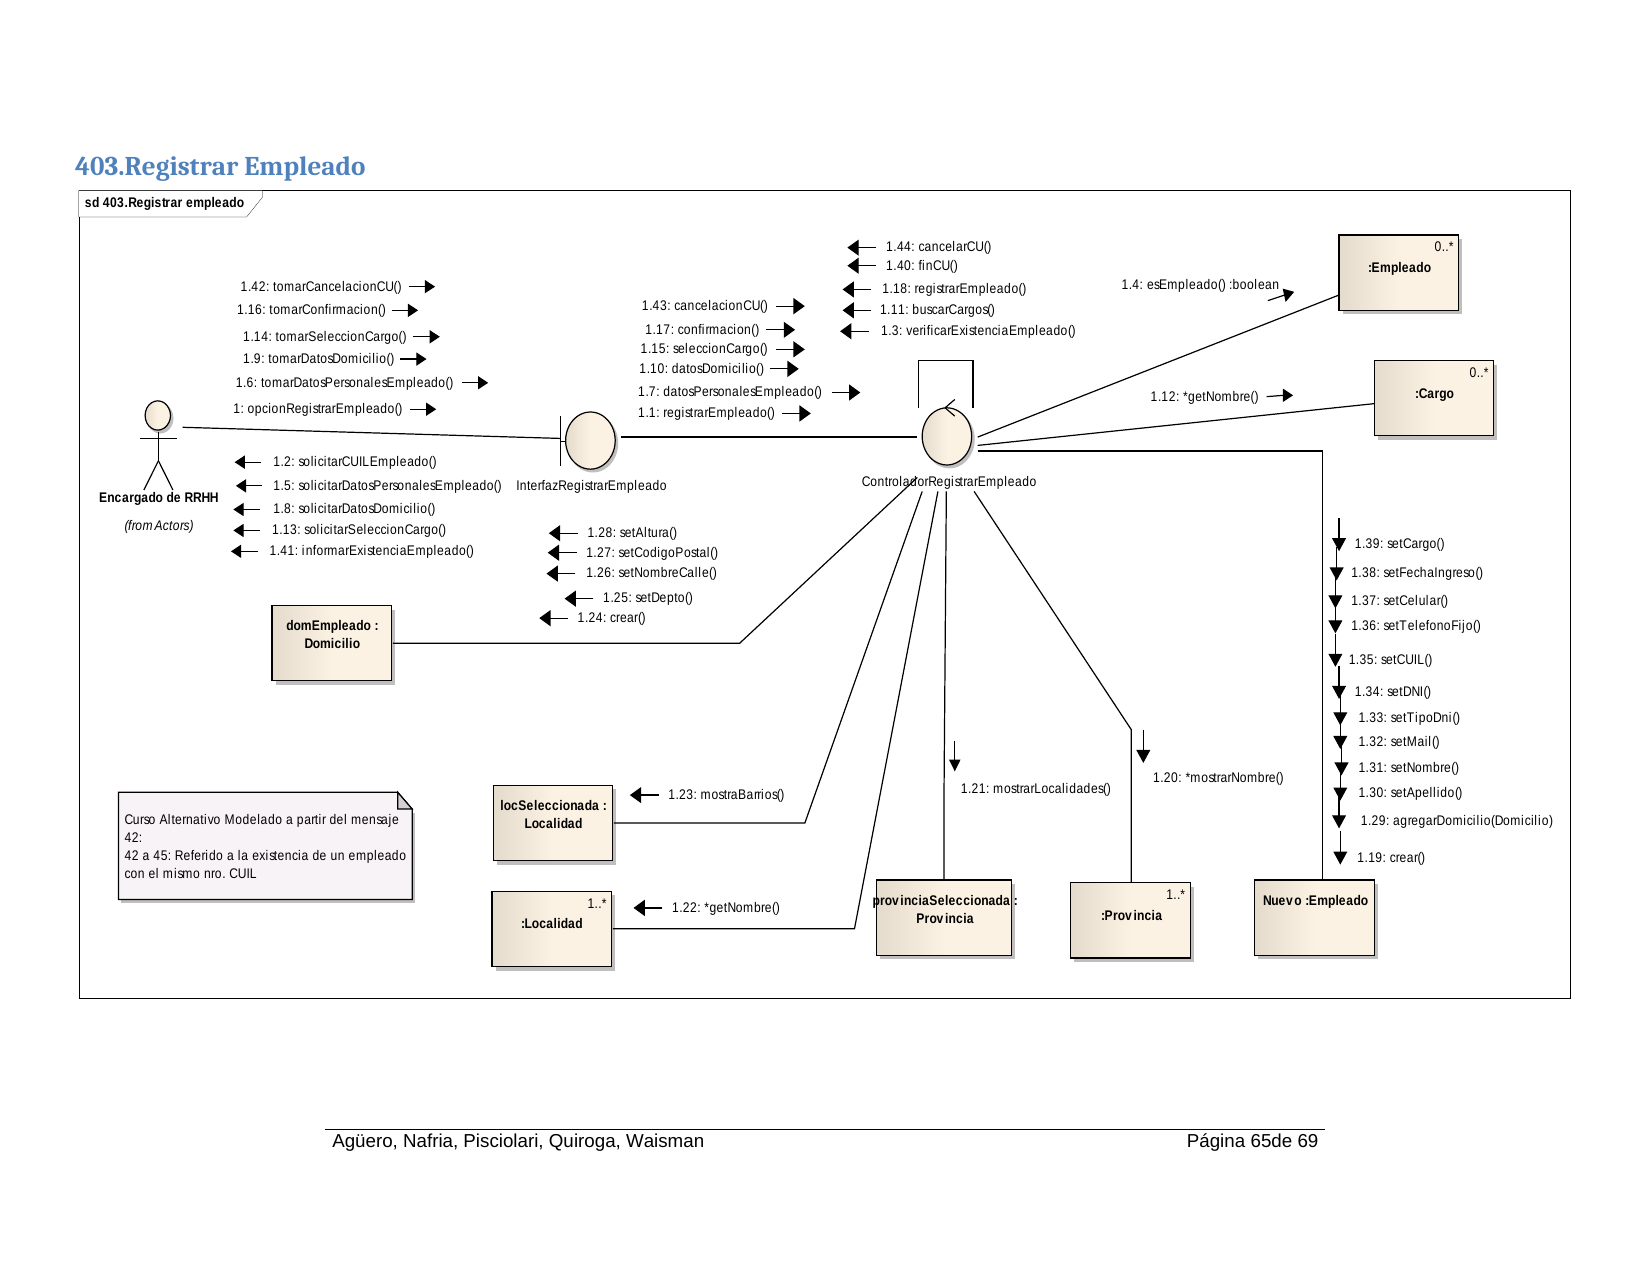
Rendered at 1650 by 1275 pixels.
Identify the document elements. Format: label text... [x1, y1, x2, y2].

subtitle 403.Registrar Empleado [75, 151, 1575, 182]
